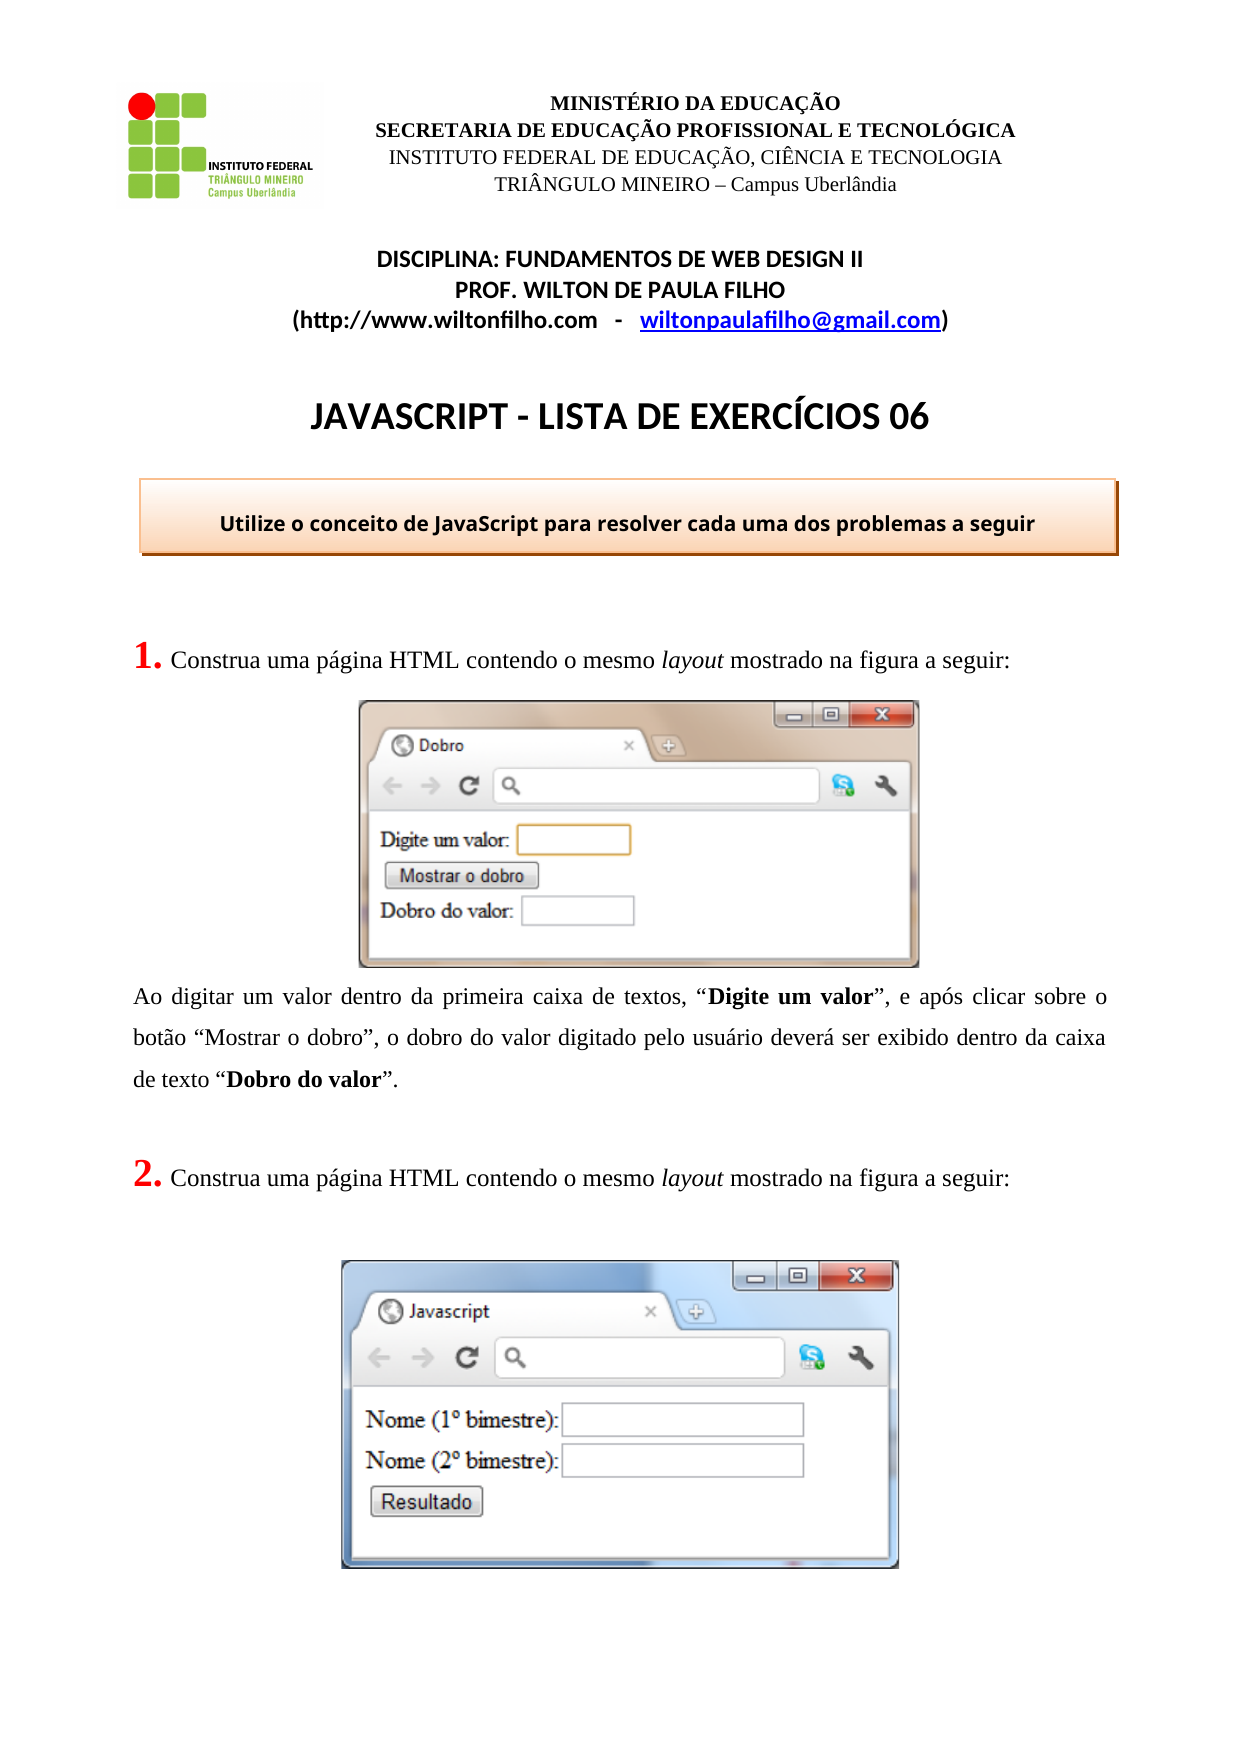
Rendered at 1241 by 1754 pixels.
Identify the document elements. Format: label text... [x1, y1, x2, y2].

picture [116, 82, 324, 209]
text PROF. WILTON DE PAULA FILHO [133, 274, 1107, 304]
text JAVASCRIPT - LISTA DE EXERCÍCIOS 06 [133, 391, 1107, 439]
list Construa uma página HTML contendo o mesmo layout mostrado na figura a seguir: [133, 632, 1107, 677]
picture [341, 1260, 900, 1569]
text (http://www.wiltonfilho.com - wiltonpaulafilho@gmail.com) [133, 304, 1107, 335]
text DISCIPLINA: FUNDAMENTOS DE WEB DESIGN II [133, 243, 1107, 274]
picture [358, 700, 920, 968]
list Construa uma página HTML contendo o mesmo layout mostrado na figura a seguir: [133, 1149, 1107, 1195]
text Ao digitar um valor dentro da primeira caixa de textos, “Digite um valor”, e após clicar sobre o botão “Mostrar o dobro”, o dobro do valor digitado pelo usuário deverá ser exibido dentro da caixa de texto “Dobro do valor”. [133, 982, 1107, 1092]
